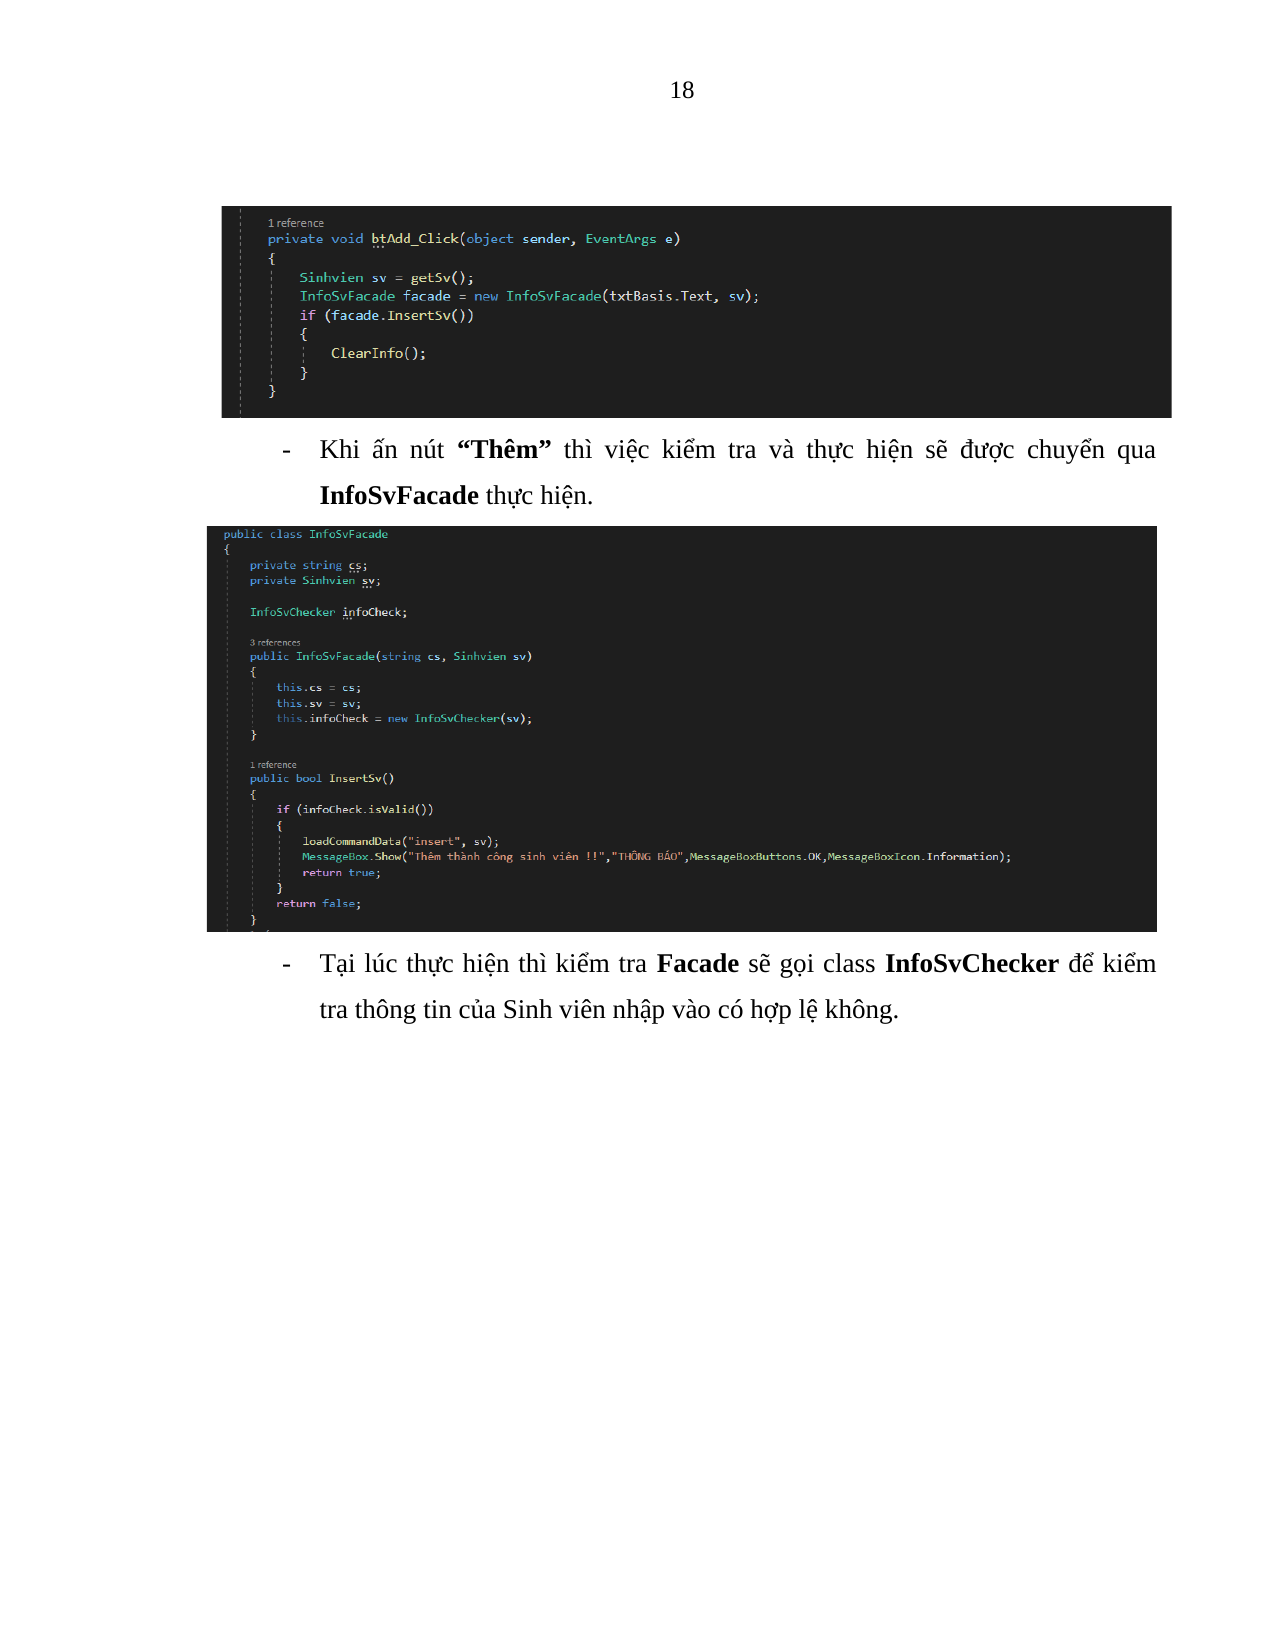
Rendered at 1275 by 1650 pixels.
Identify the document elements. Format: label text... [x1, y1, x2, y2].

list Khi ấn nút “Thêm” thì việc kiểm tra và thực hiện sẽ được chuyển qua InfoSvFacade thực hiện. [282, 433, 1157, 511]
list Tại lúc thực hiện thì kiểm tra Facade sẽ gọi class InfoSvChecker để kiểm tra thông tin của Sinh viên nhập vào có hợp lệ không. [282, 947, 1157, 1024]
picture [206, 526, 1157, 932]
picture [221, 206, 1172, 418]
